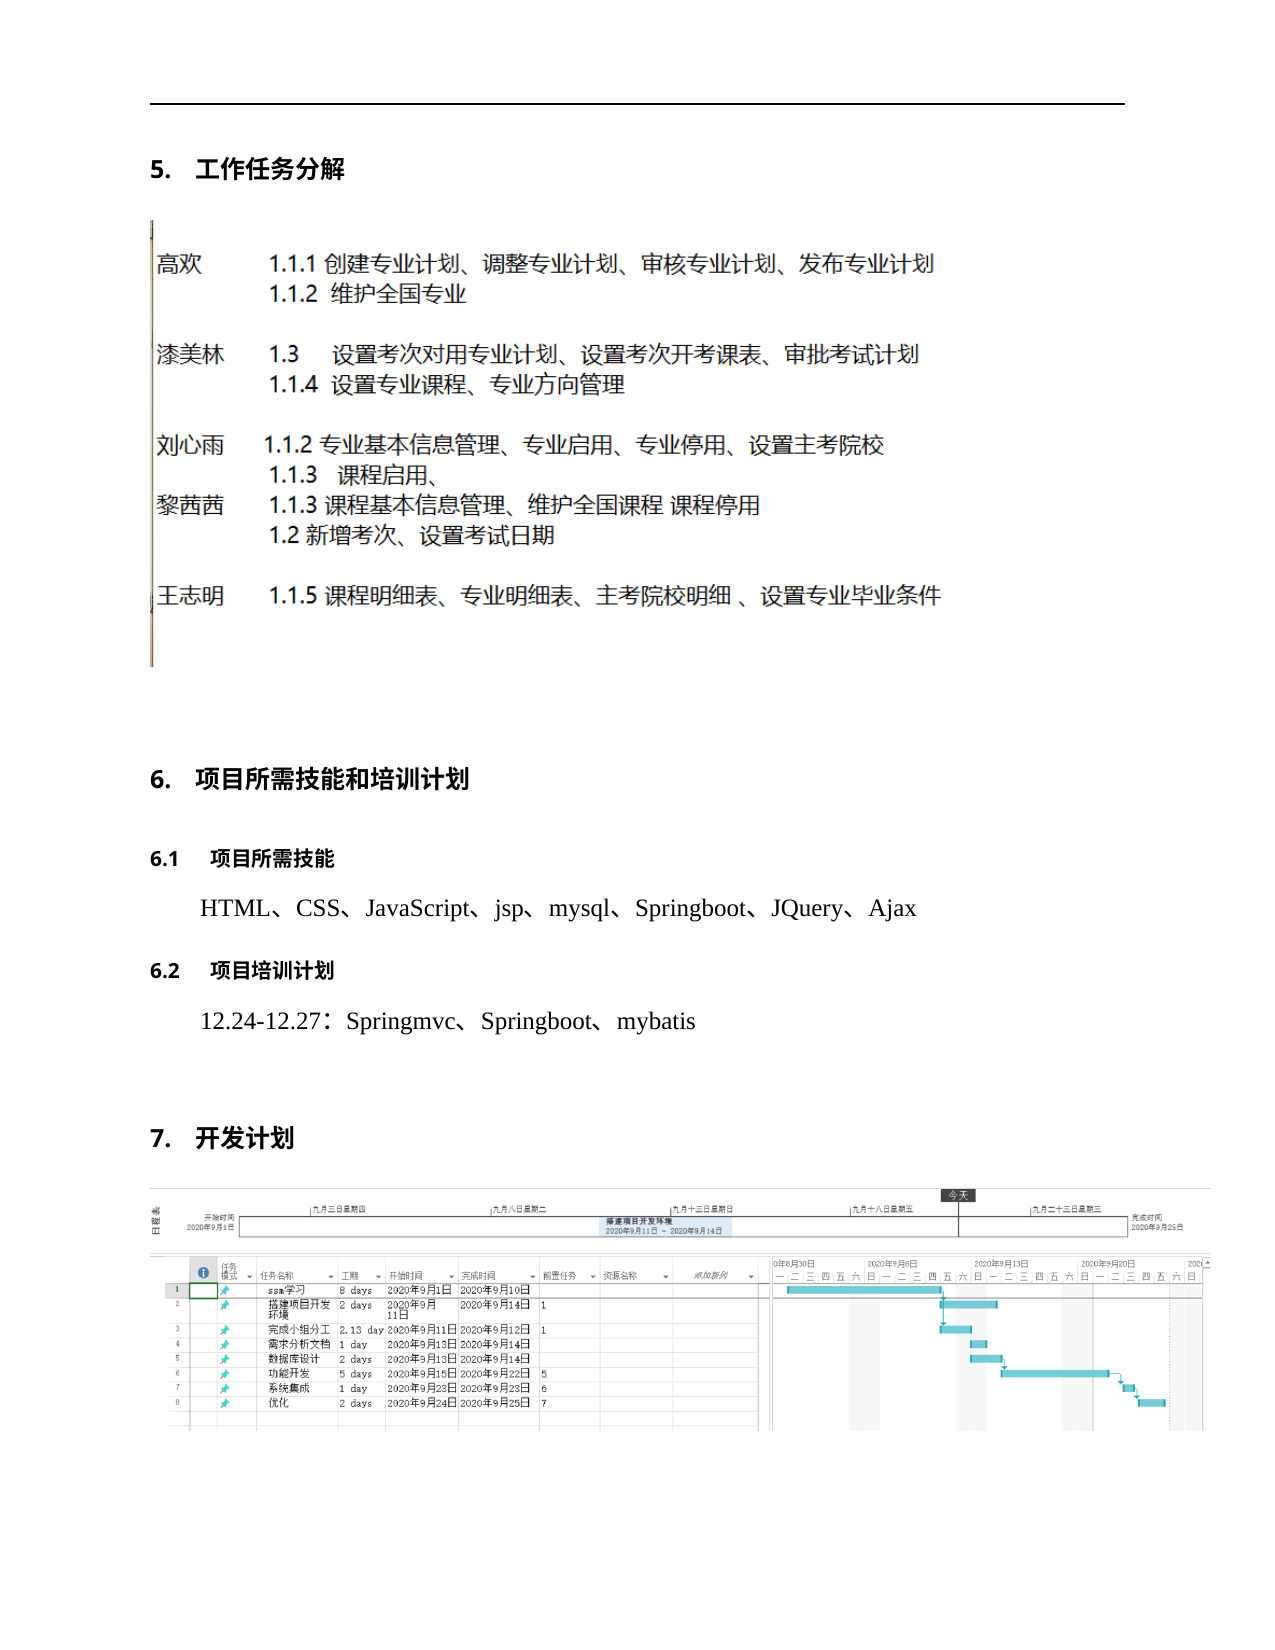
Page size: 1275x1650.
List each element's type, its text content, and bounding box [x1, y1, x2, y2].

picture [150, 1188, 1211, 1431]
subtitle 项目培训计划 [150, 955, 1125, 985]
text 12.24-12.27：Springmvc、Springboot、mybatis [150, 1000, 1125, 1036]
subtitle 开发计划 [150, 1118, 1125, 1154]
subtitle 项目所需技能和培训计划 [150, 759, 1125, 796]
text HTML、CSS、JavaScript、jsp、mysql、Springboot、JQuery、Ajax [150, 888, 1125, 924]
subtitle 项目所需技能 [150, 842, 1125, 873]
subtitle 工作任务分解 [150, 150, 1125, 186]
picture [150, 220, 1082, 667]
